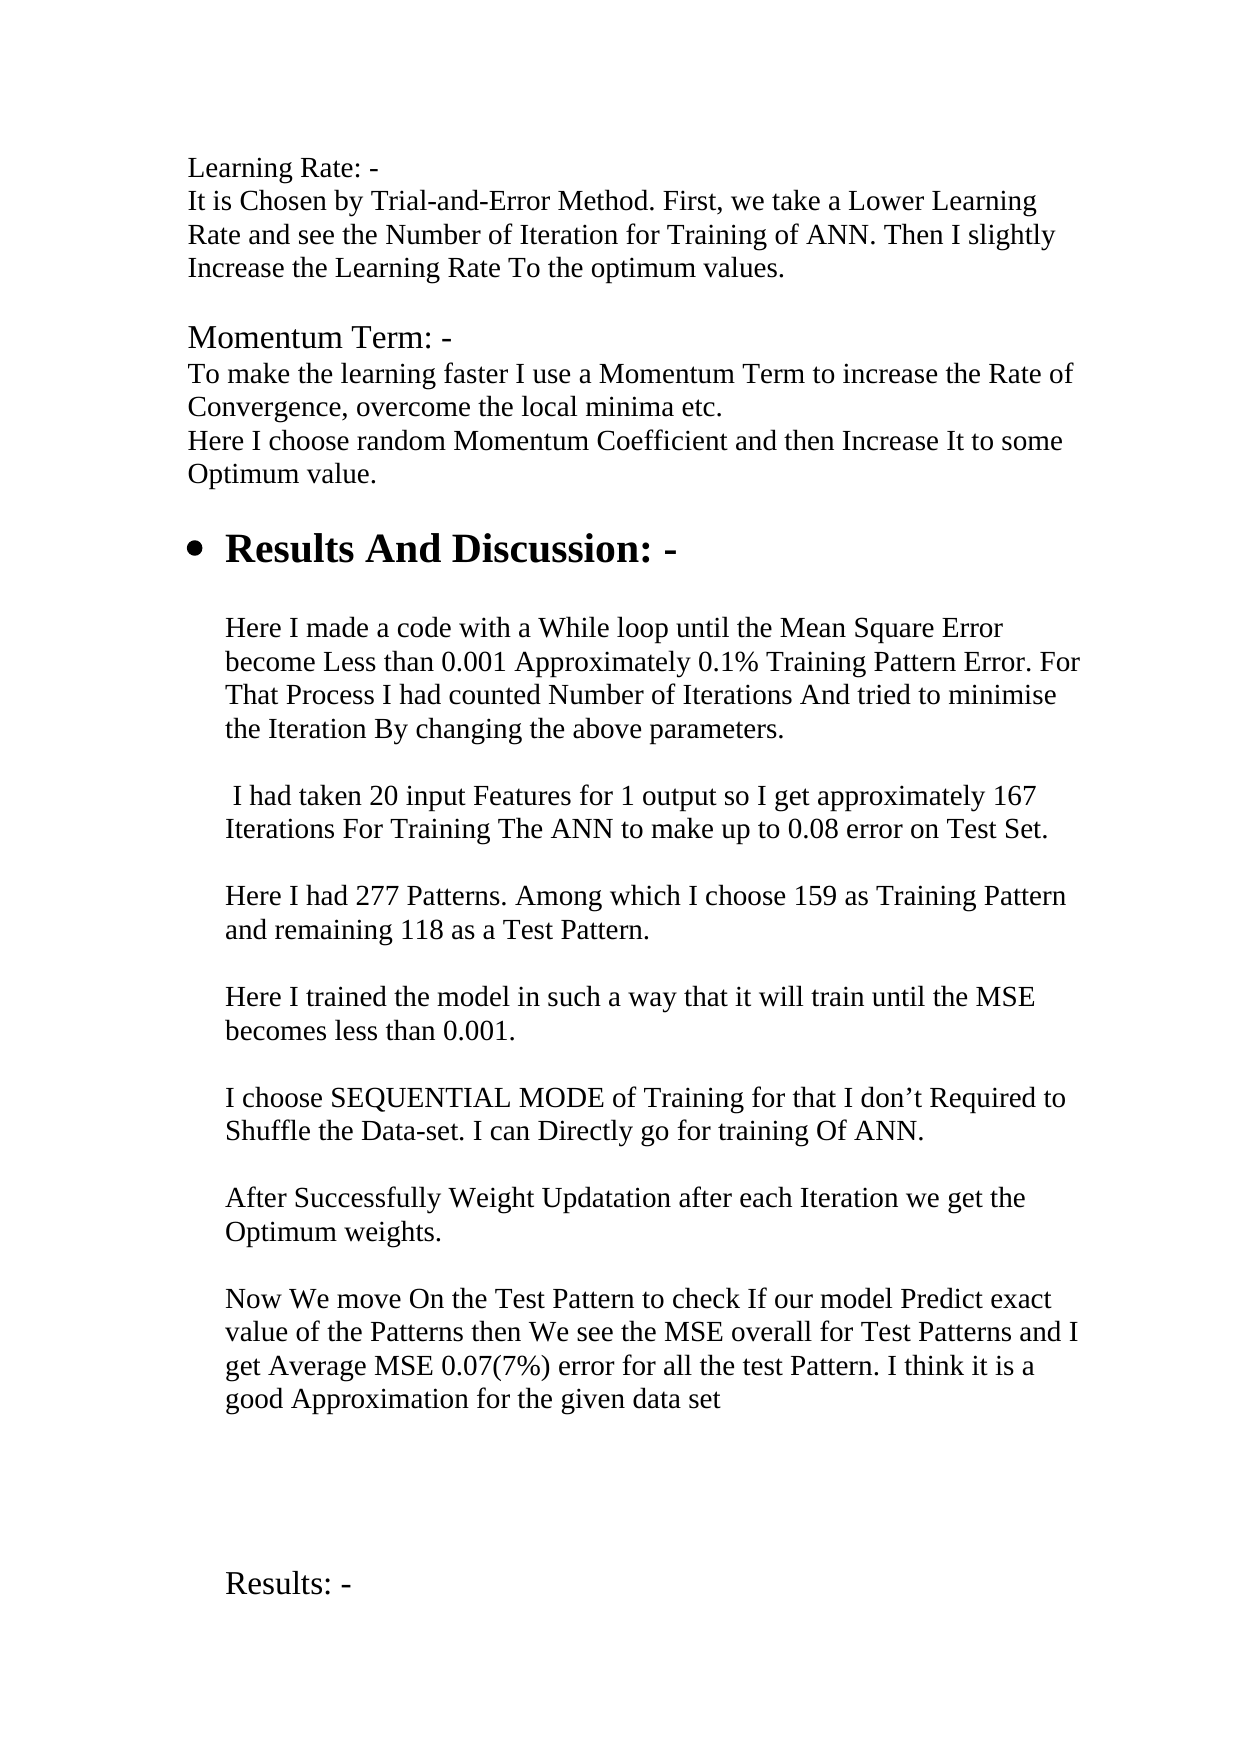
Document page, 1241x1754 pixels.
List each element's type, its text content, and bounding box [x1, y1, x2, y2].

list Results: - [225, 1564, 1090, 1602]
list Now We move On the Test Pattern to check If our model Predict exact value of the Patterns then We see the MSE overall for Test Patterns and I get Average MSE 0.07(7%) error for all the test Pattern. I think it is a good Approximation for the given data set [225, 1281, 1090, 1415]
text Learning Rate: - [187, 150, 1090, 183]
text Here I choose random Momentum Coefficient and then Increase It to some Optimum value. [187, 423, 1090, 490]
list After Successfully Weight Updatation after each Iteration we get the Optimum weights. [225, 1180, 1090, 1247]
list I had taken 20 input Features for 1 output so I get approximately 167 Iterations For Training The ANN to make up to 0.08 error on Test Set. [225, 778, 1090, 845]
list Here I made a code with a While loop until the Mean Square Error become Less than 0.001 Approximately 0.1% Training Pattern Error. For That Process I had counted Number of Iterations And tried to minimise the Iteration By changing the above parameters. [225, 610, 1090, 744]
text Momentum Term: - [150, 318, 1090, 356]
list Here I trained the model in such a way that it will train until the MSE becomes less than 0.001. [225, 979, 1090, 1046]
text To make the learning faster I use a Momentum Term to increase the Rate of Convergence, overcome the local minima etc. [187, 356, 1090, 423]
list Results And Discussion: - [187, 524, 1090, 572]
list I choose SEQUENTIAL MODE of Training for that I don’t Required to Shuffle the Data-set. I can Directly go for training Of ANN. [225, 1080, 1090, 1147]
list Here I had 277 Patterns. Among which I choose 159 as Training Pattern and remaining 118 as a Test Pattern. [225, 878, 1090, 946]
text It is Chosen by Trial-and-Error Method. First, we take a Lower Learning Rate and see the Number of Iteration for Training of ANN. Then I slightly Increase the Learning Rate To the optimum values. [187, 183, 1090, 284]
